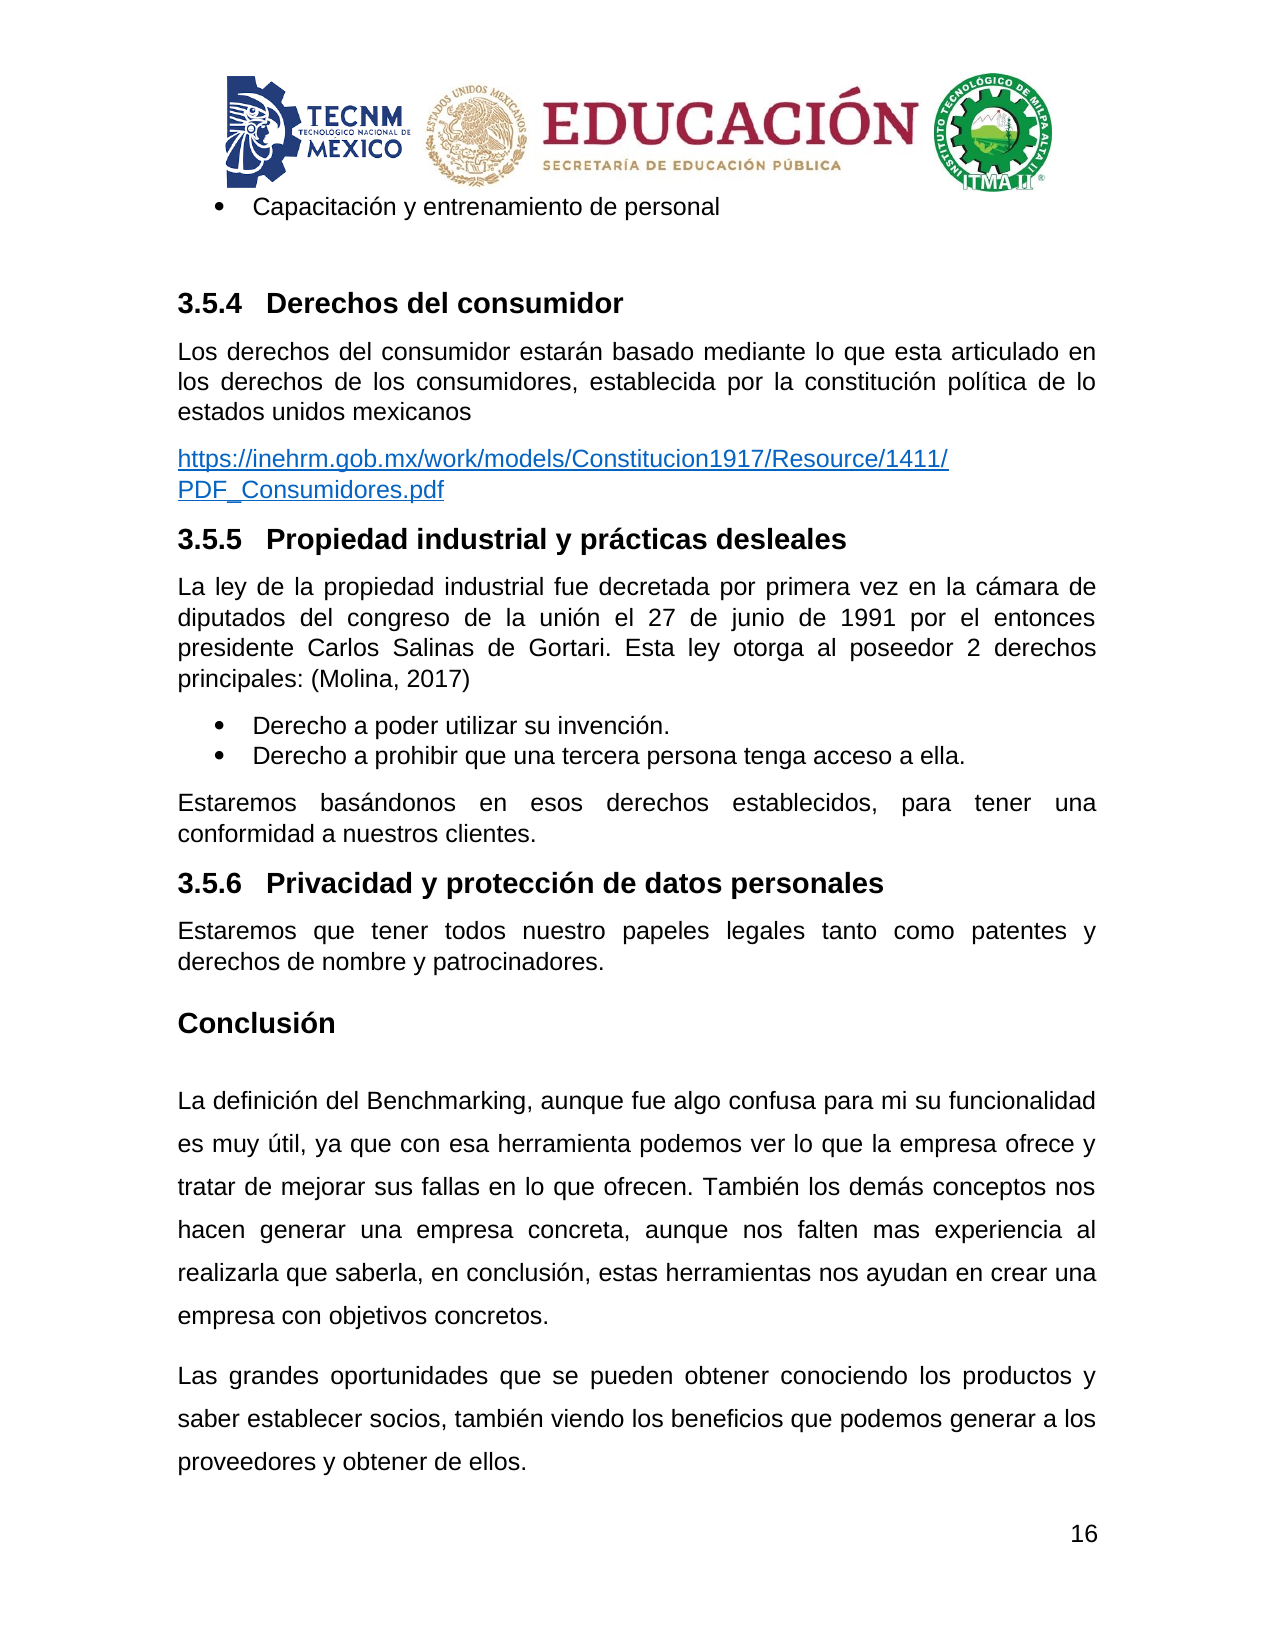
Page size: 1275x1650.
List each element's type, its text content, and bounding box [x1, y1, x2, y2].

text La ley de la propiedad industrial fue decretada por primera vez en la cámara de diputados del congreso de la unión el 27 de junio de 1991 por el entonces presidente Carlos Salinas de Gortari. Esta ley otorga al poseedor 2 derechos principales: [177, 572, 1098, 692]
list Capacitación y entrenamiento de personal [215, 192, 1098, 221]
text https://inehrm.gob.mx/work/models/Constitucion1917/Resource/1411/PDF_Consumidores.pdf [177, 444, 1098, 504]
text Las grandes oportunidades que se pueden obtener conociendo los productos y saber establecer socios, también viendo los beneficios que podemos generar a los proveedores y obtener de ellos. [177, 1361, 1098, 1476]
picture [223, 73, 1052, 192]
text Los derechos del consumidor estarán basado mediante lo que esta articulado en los derechos de los consumidores, establecida por la constitución política de lo estados unidos mexicanos [177, 337, 1098, 426]
subtitle Derechos del consumidor [177, 286, 1098, 320]
text Estaremos que tener todos nuestro papeles legales tanto como patentes y derechos de nombre y patrocinadores. [177, 916, 1098, 975]
list Derecho a prohibir que una tercera persona tenga acceso a ella. [215, 741, 1098, 770]
text La definición del Benchmarking, aunque fue algo confusa para mi su funcionalidad es muy útil, ya que con esa herramienta podemos ver lo que la empresa ofrece y tratar de mejorar sus fallas en lo que ofrecen. También los demás conceptos nos hacen generar una empresa concreta, aunque nos falten mas experiencia al realizarla que saberla, en conclusión, estas herramientas nos ayudan en crear una empresa con objetivos concretos. [177, 1086, 1098, 1330]
subtitle Conclusión [177, 1006, 1098, 1040]
subtitle Propiedad industrial y prácticas desleales [177, 522, 1098, 556]
text Estaremos basándonos en esos derechos establecidos, para tener una conformidad a nuestros clientes. [177, 788, 1098, 847]
list Derecho a poder utilizar su invención. [215, 711, 1098, 739]
subtitle Privacidad y protección de datos personales [177, 866, 1098, 899]
